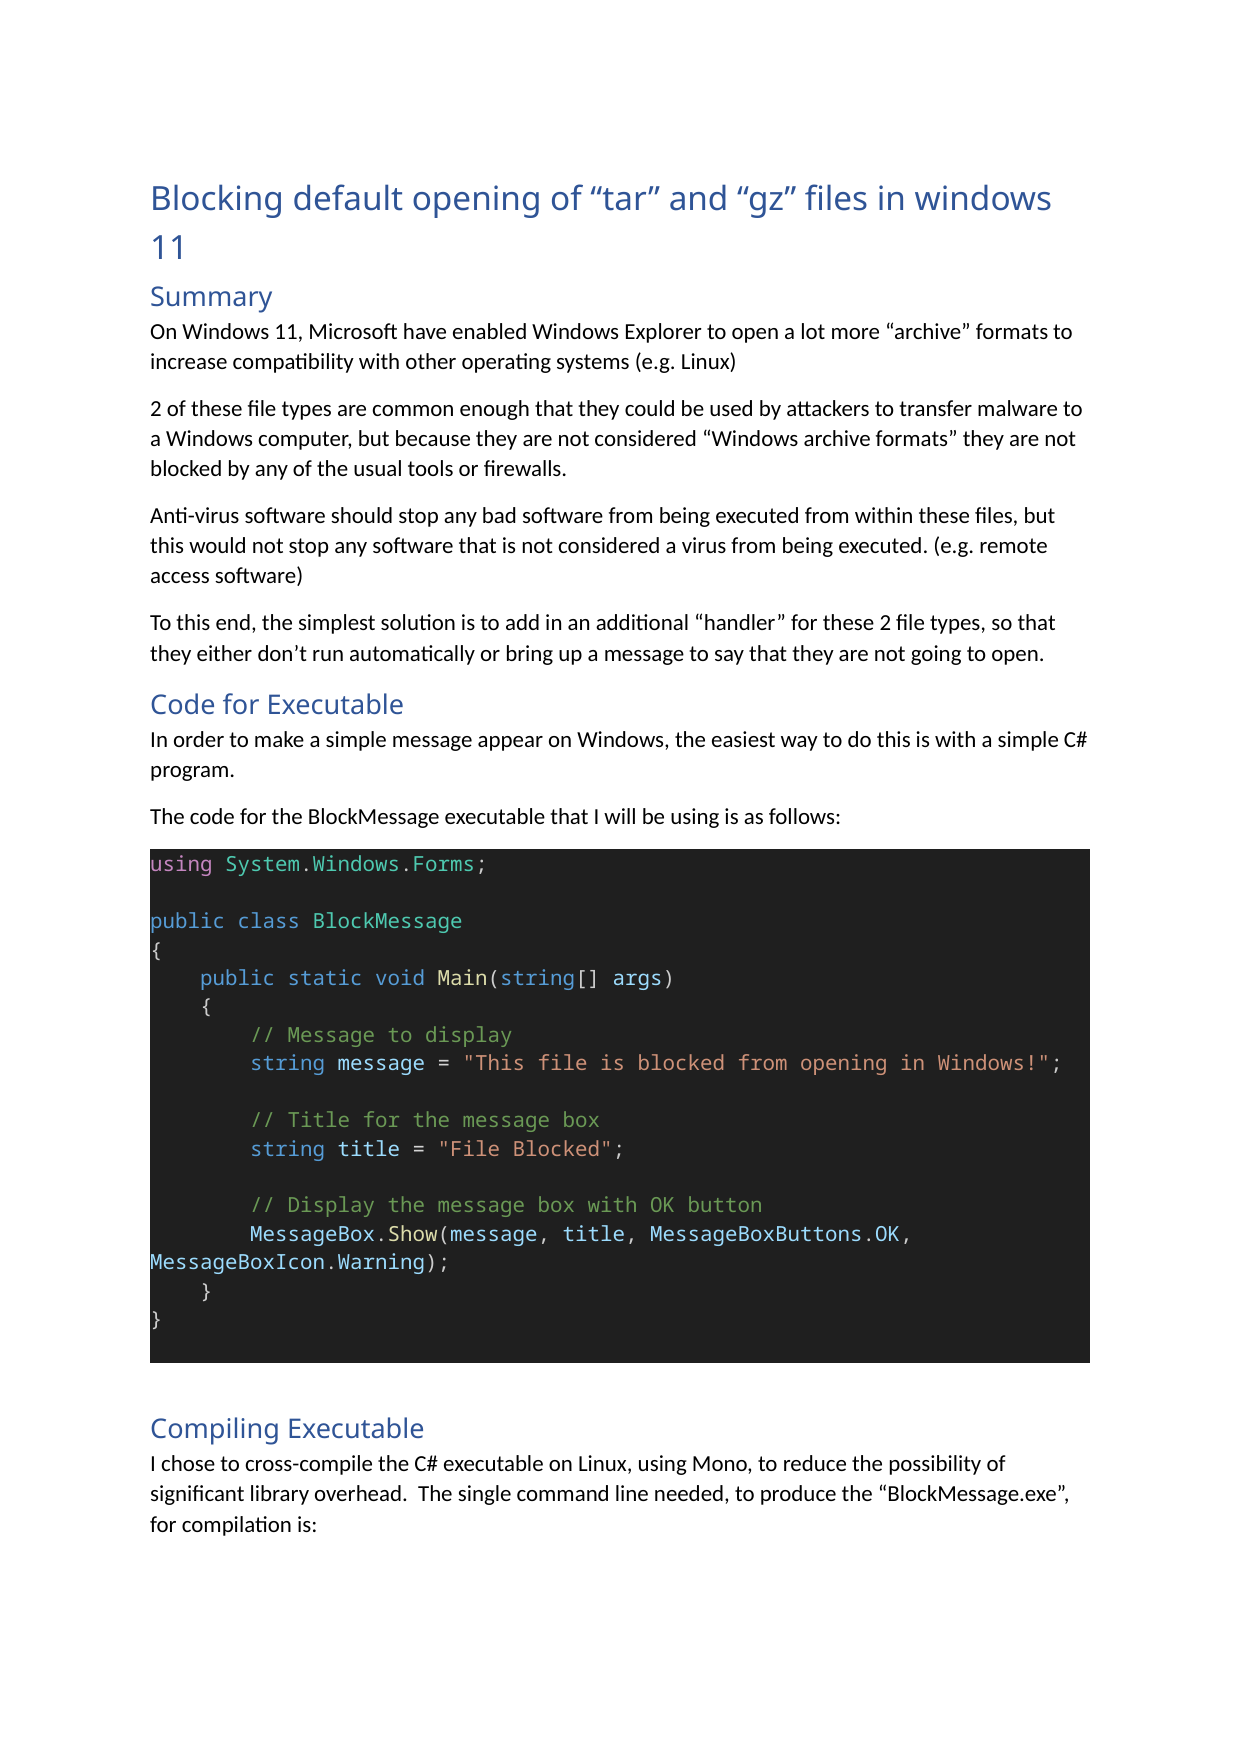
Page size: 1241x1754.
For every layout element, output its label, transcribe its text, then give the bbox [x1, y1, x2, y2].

text string title = "File Blocked"; [150, 1134, 1090, 1162]
text // Display the message box with OK button [150, 1191, 1090, 1219]
subtitle Summary [150, 277, 1090, 314]
text To this end, the simplest solution is to add in an additional “handler” for these 2 file types, so that they either don’t run automatically or bring up a message to say that they are not going to open. [150, 608, 1090, 667]
text public static void Main(string[] args) [150, 963, 1090, 992]
text 2 of these file types are common enough that they could be used by attackers to transfer malware to a Windows computer, but because they are not considered “Windows archive formats” they are not blocked by any of the usual tools or firewalls. [150, 394, 1090, 482]
subtitle Compiling Executable [150, 1409, 1090, 1446]
text public class BlockMessage [150, 906, 1090, 935]
text { [150, 935, 1090, 963]
text On Windows 11, Microsoft have enabled Windows Explorer to open a lot more “archive” formats to increase compatibility with other operating systems (e.g. Linux) [150, 317, 1090, 375]
text // Title for the message box [150, 1105, 1090, 1134]
text } [150, 1304, 1090, 1333]
text string message = "This file is blocked from opening in Windows!"; [150, 1048, 1090, 1077]
text The code for the BlockMessage executable that I will be using is as follows: [150, 802, 1090, 831]
text using System.Windows.Forms; [150, 849, 1090, 878]
text I chose to cross-compile the C# executable on Linux, using Mono, to reduce the possibility of significant library overhead. The single command line needed, to produce the “BlockMessage.exe”, for compilation is: [150, 1449, 1090, 1538]
subtitle Blocking default opening of “tar” and “gz” files in windows 11 [150, 175, 1090, 269]
text MessageBox.Show(message, title, MessageBoxButtons.OK, MessageBoxIcon.Warning); [150, 1219, 1090, 1276]
text } [150, 1276, 1090, 1304]
text In order to make a simple message appear on Windows, the easiest way to do this is with a simple C# program. [150, 725, 1090, 784]
subtitle Code for Executable [150, 686, 1090, 722]
text // Message to display [150, 1020, 1090, 1048]
text Anti-virus software should stop any bad software from being executed from within these files, but this would not stop any software that is not considered a virus from being executed. (e.g. remote access software) [150, 501, 1090, 590]
text { [150, 992, 1090, 1020]
